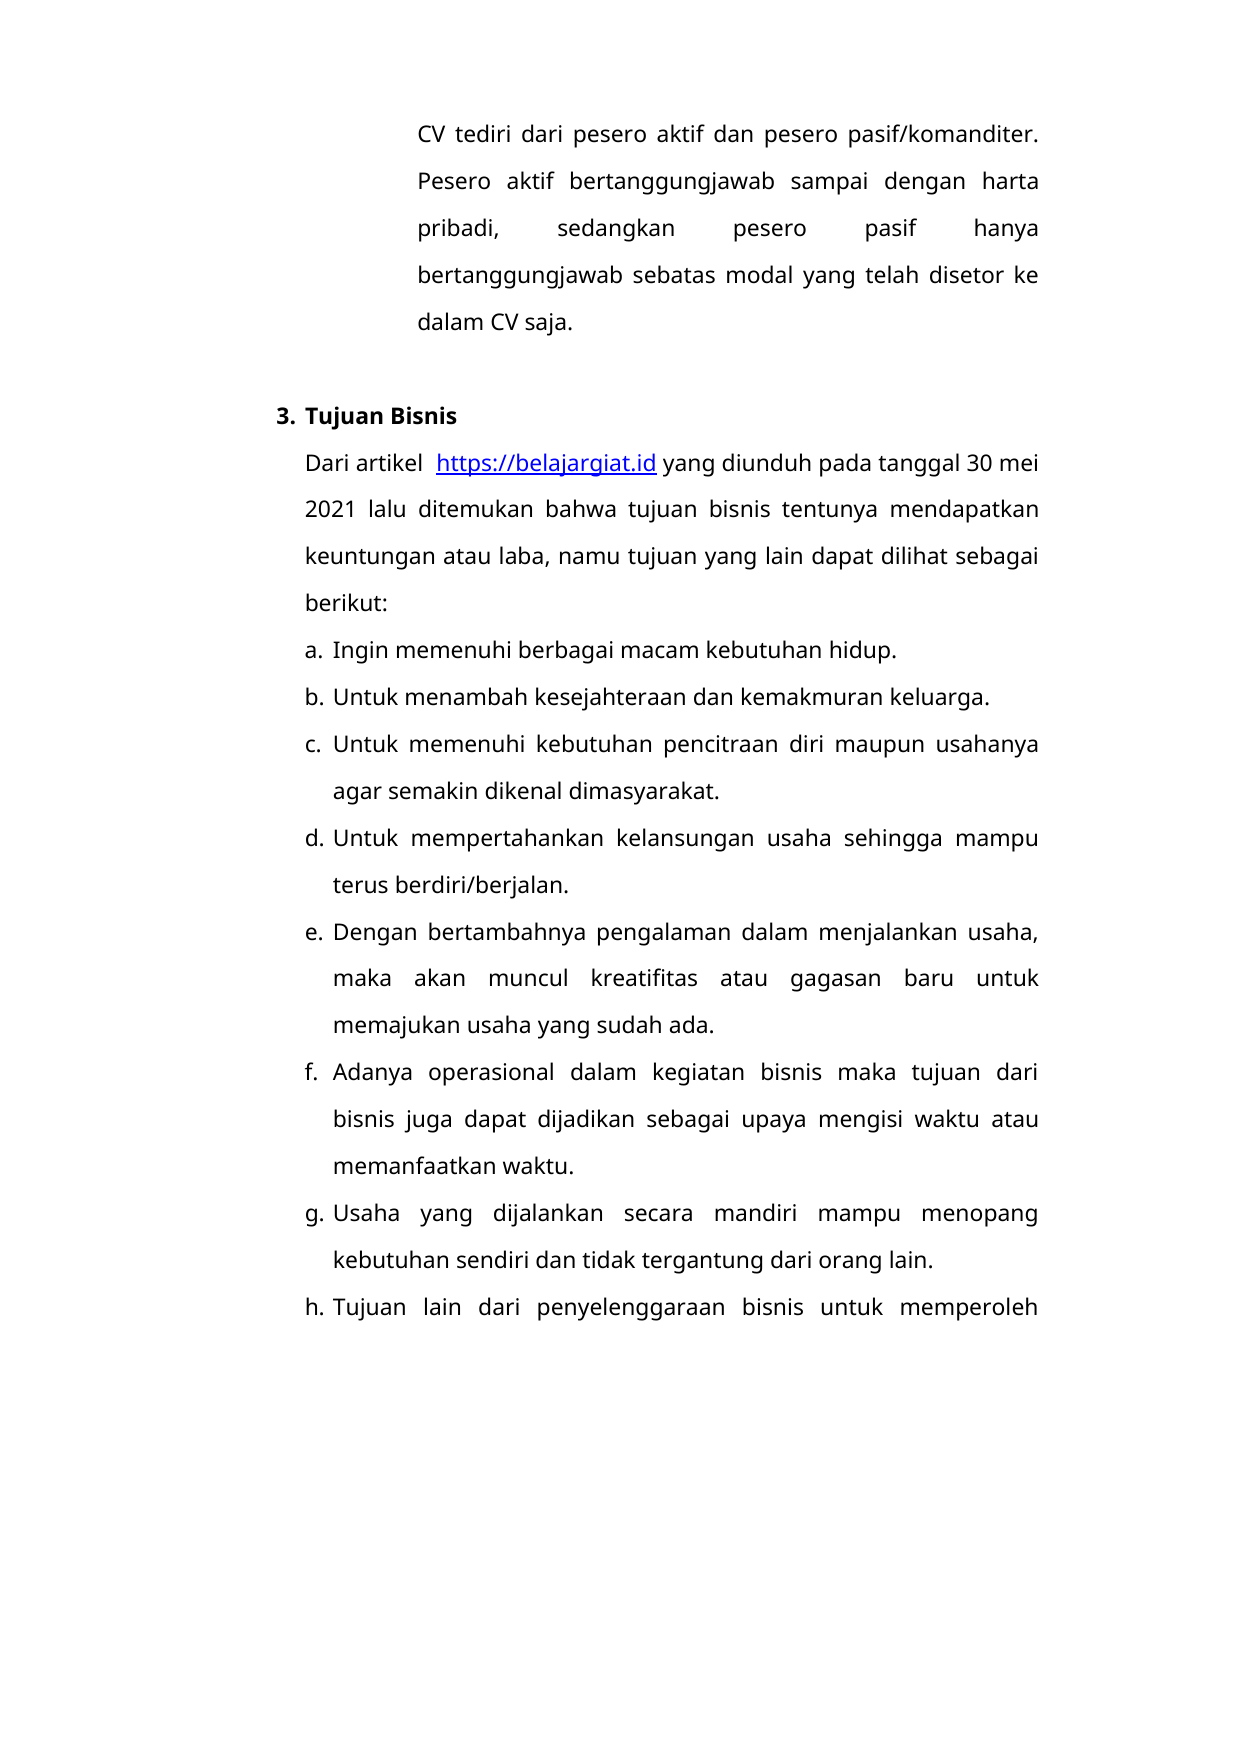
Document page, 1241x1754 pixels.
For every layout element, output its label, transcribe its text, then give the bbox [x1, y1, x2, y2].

list Adanya operasional dalam kegiatan bisnis maka tujuan dari bisnis juga dapat dijadikan sebagai upaya mengisi waktu atau memanfaatkan waktu. [304, 1056, 1039, 1181]
list Ingin memenuhi berbagai macam kebutuhan hidup. [304, 634, 1065, 665]
list Untuk memenuhi kebutuhan pencitraan diri maupun usahanya agar semakin dikenal dimasyarakat. [304, 728, 1040, 806]
list Dengan bertambahnya pengalaman dalam menjalankan usaha, maka akan muncul kreatifitas atau gagasan baru untuk memajukan usaha yang sudah ada. [304, 915, 1039, 1040]
subtitle Tujuan Bisnis [276, 400, 1065, 431]
list Usaha yang dijalankan secara mandiri mampu menopang kebutuhan sendiri dan tidak tergantung dari orang lain. [304, 1197, 1039, 1275]
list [304, 1290, 1039, 1322]
text CV tediri dari pesero aktif dan pesero pasif/komanditer. Pesero aktif bertanggungjawab sampai dengan harta pribadi, sedangkan pesero pasif hanya bertanggungjawab sebatas modal yang telah disetor ke dalam CV saja. [417, 118, 1039, 337]
list Untuk menambah kesejahteraan dan kemakmuran keluarga. [304, 681, 1065, 712]
list Untuk mempertahankan kelansungan usaha sehingga mampu terus berdiri/berjalan. [304, 822, 1039, 900]
text Dari artikel https://belajargiat.id yang diunduh pada tanggal 30 mei 2021 lalu ditemukan bahwa tujuan bisnis tentunya mendapatkan keuntungan atau laba, namu tujuan yang lain dapat dilihat sebagai berikut: [304, 447, 1039, 618]
